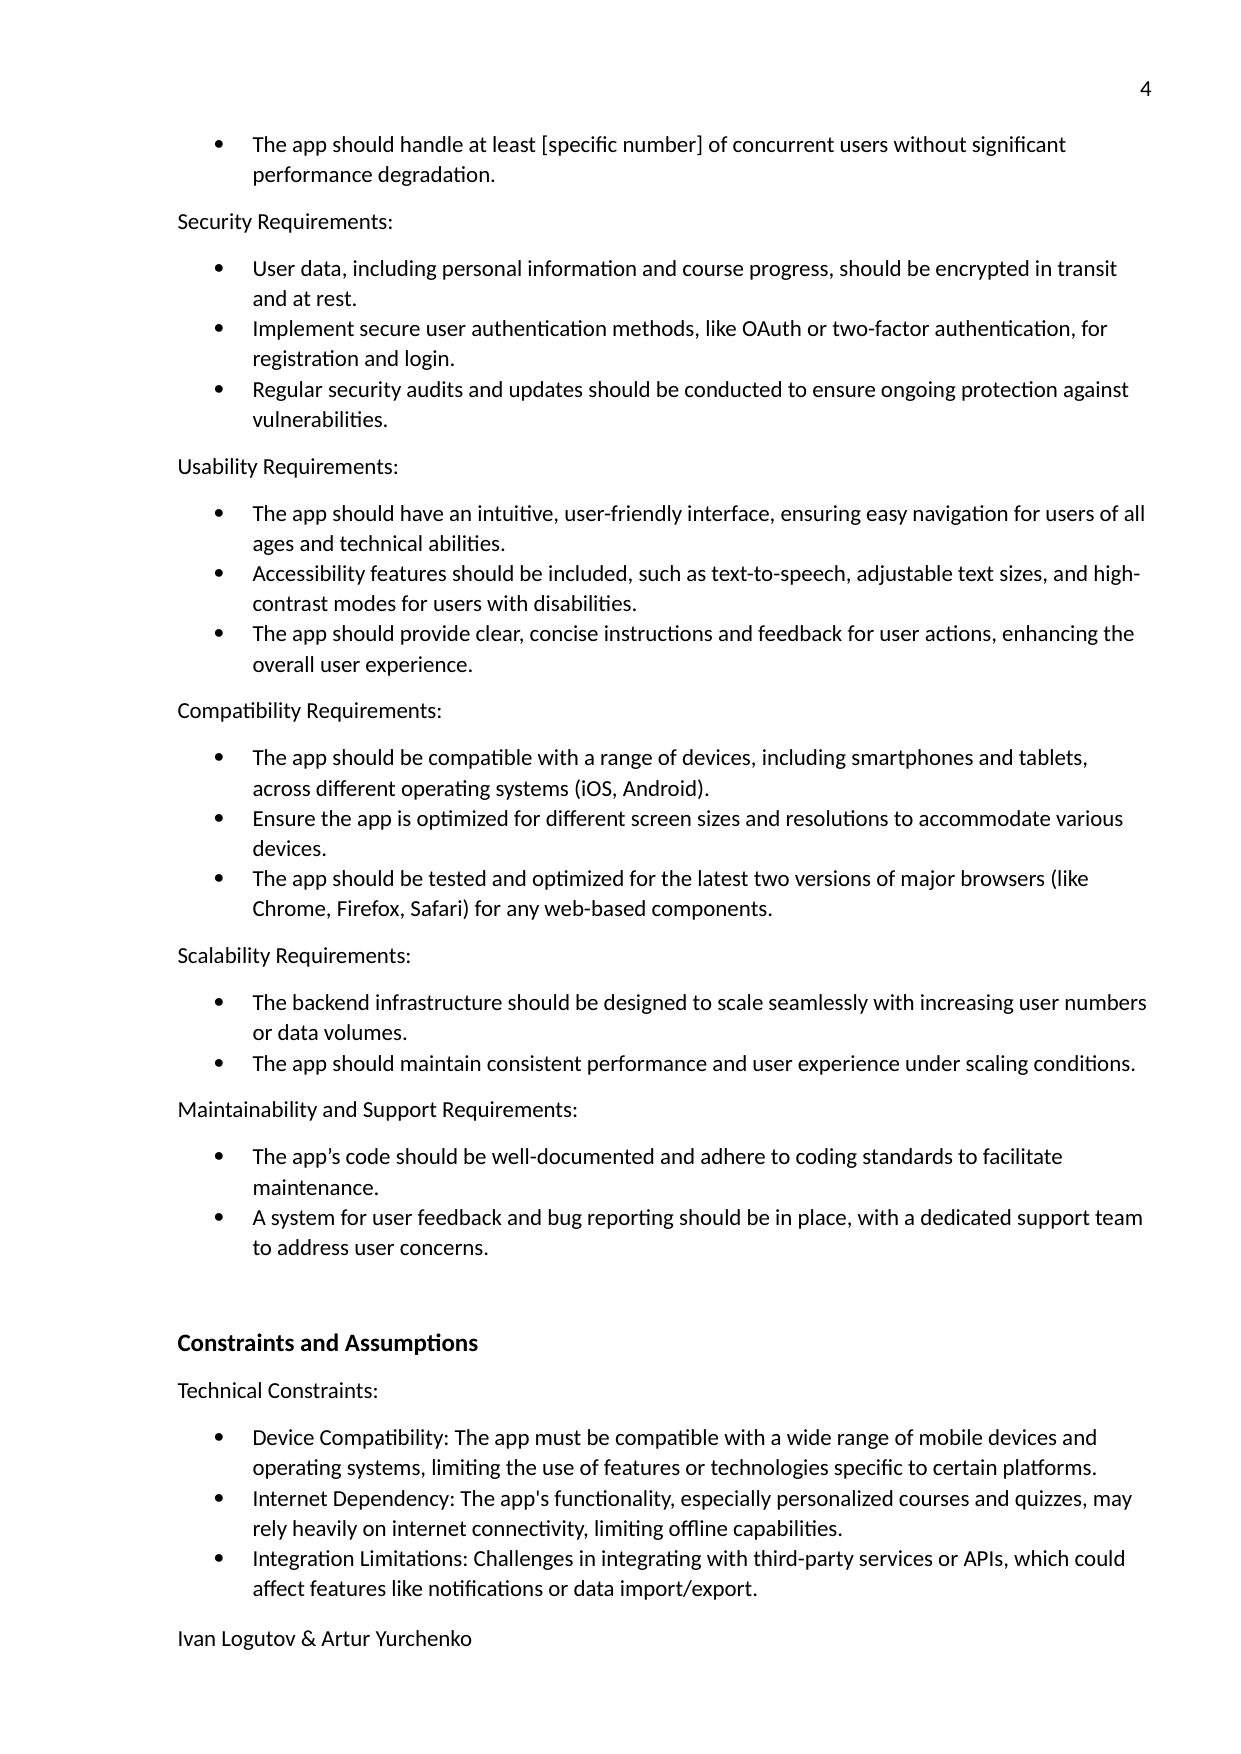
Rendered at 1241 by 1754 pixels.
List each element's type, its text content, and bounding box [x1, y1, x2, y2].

list The app should be compatible with a range of devices, including smartphones and tablets, across different operating systems (iOS, Android). [215, 743, 1152, 802]
list The app should provide clear, concise instructions and feedback for user actions, enhancing the overall user experience. [215, 619, 1152, 678]
list Accessibility features should be included, such as text-to-speech, adjustable text sizes, and high-contrast modes for users with disabilities. [215, 559, 1152, 617]
list The app should maintain consistent performance and user experience under scaling conditions. [215, 1049, 1152, 1077]
list Device Compatibility: The app must be compatible with a wide range of mobile devices and operating systems, limiting the use of features or technologies specific to certain platforms. [215, 1423, 1152, 1481]
list Internet Dependency: The app's functionality, especially personalized courses and quizzes, may rely heavily on internet connectivity, limiting offline capabilities. [215, 1484, 1152, 1542]
list User data, including personal information and course progress, should be encrypted in transit and at rest. [215, 254, 1152, 312]
list The app should have an intuitive, user-friendly interface, ensuring easy navigation for users of all ages and technical abilities. [215, 499, 1152, 557]
text Technical Constraints: [177, 1376, 1152, 1404]
text Scalability Requirements: [177, 941, 1152, 969]
list Regular security audits and updates should be conducted to ensure ongoing protection against vulnerabilities. [215, 375, 1152, 433]
list A system for user feedback and bug reporting should be in place, with a dedicated support team to address user concerns. [215, 1203, 1152, 1261]
list The app should handle at least [specific number] of concurrent users without significant performance degradation. [215, 130, 1152, 188]
list The app should be tested and optimized for the latest two versions of major browsers (like Chrome, Firefox, Safari) for any web-based components. [215, 864, 1152, 922]
text Security Requirements: [177, 207, 1152, 235]
list The backend infrastructure should be designed to scale seamlessly with increasing user numbers or data volumes. [215, 988, 1152, 1046]
list The app’s code should be well-documented and adhere to coding standards to facilitate maintenance. [215, 1142, 1152, 1201]
text Usability Requirements: [177, 452, 1152, 480]
text Compatibility Requirements: [177, 697, 1152, 724]
text Constraints and Assumptions [177, 1327, 1152, 1357]
text Maintainability and Support Requirements: [177, 1096, 1152, 1123]
list Implement secure user authentication methods, like OAuth or two-factor authentication, for registration and login. [215, 314, 1152, 372]
list Integration Limitations: Challenges in integrating with third-party services or APIs, which could affect features like notifications or data import/export. [215, 1544, 1152, 1602]
list Ensure the app is optimized for different screen sizes and resolutions to accommodate various devices. [215, 804, 1152, 862]
